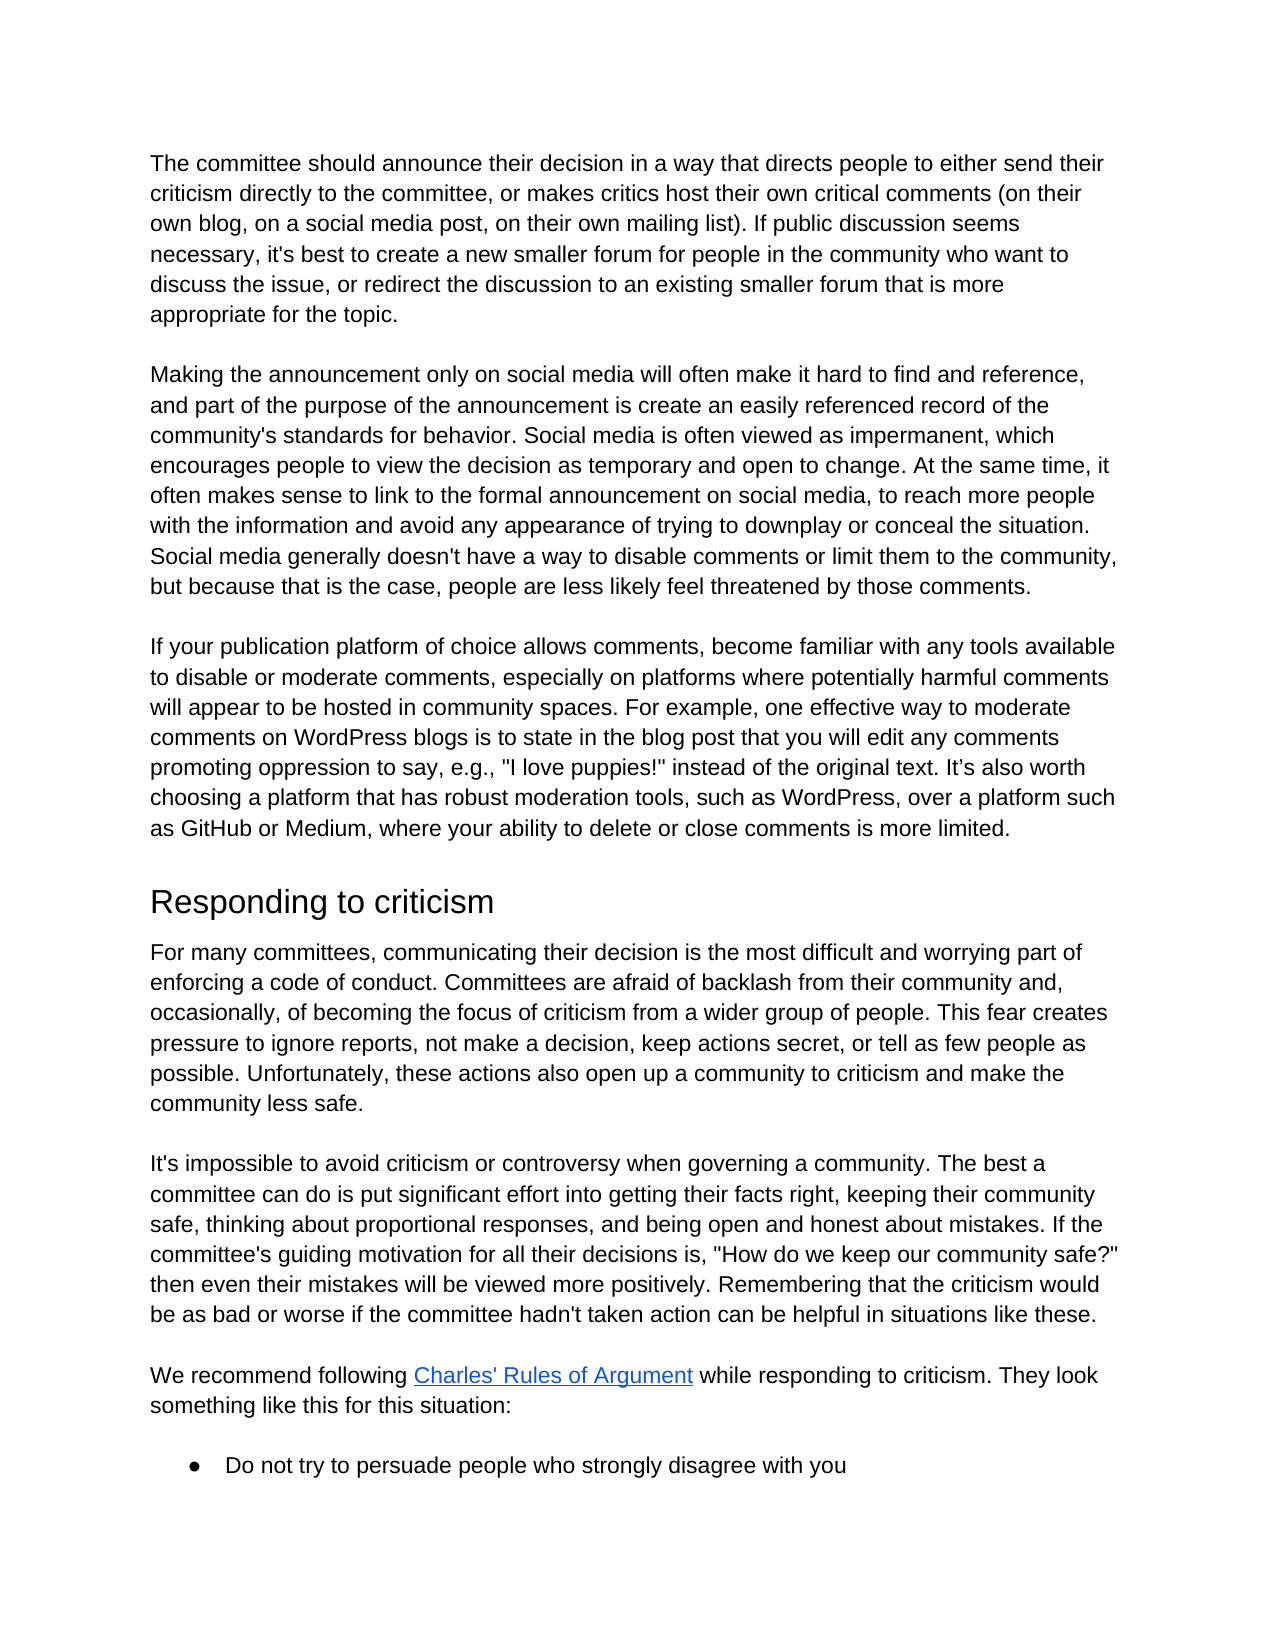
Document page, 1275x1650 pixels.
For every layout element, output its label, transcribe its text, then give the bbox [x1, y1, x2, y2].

list Do not try to persuade people who strongly disagree with you [187, 1452, 1125, 1479]
text For many committees, communicating their decision is the most difficult and worrying part of enforcing a code of conduct. Committees are afraid of backlash from their community and, occasionally, of becoming the focus of criticism from a wider group of people. This fear creates pressure to ignore reports, not make a decision, keep actions secret, or tell as few people as possible. Unfortunately, these actions also open up a community to criticism and make the community less safe. [150, 939, 1125, 1116]
subtitle Responding to criticism [150, 882, 1125, 921]
text Making the announcement only on social media will often make it hard to find and reference, and part of the purpose of the announcement is create an easily referenced record of the community's standards for behavior. Social media is often viewed as impermanent, which encourages people to view the decision as temporary and open to change. At the same time, it often makes sense to link to the formal announcement on social media, to reach more people with the information and avoid any appearance of trying to downplay or conceal the situation. Social media generally doesn't have a way to disable comments or limit them to the community, but because that is the case, people are less likely feel threatened by those comments. [150, 361, 1125, 599]
text If your publication platform of choice allows comments, become familiar with any tools available to disable or moderate comments, especially on platforms where potentially harmful comments will appear to be hosted in community spaces. For example, one effective way to moderate comments on WordPress blogs is to state in the blog post that you will edit any comments promoting oppression to say, e.g., "I love puppies!" instead of the original text. It’s also worth choosing a platform that has robust moderation tools, such as WordPress, over a platform such as GitHub or Medium, where your ability to delete or close comments is more limited. [150, 633, 1125, 841]
text The committee should announce their decision in a way that directs people to either send their criticism directly to the committee, or makes critics host their own critical comments (on their own blog, on a social media post, on their own mailing list). If public discussion seems necessary, it's best to create a new smaller forum for people in the community who want to discuss the issue, or redirect the discussion to an existing smaller forum that is more appropriate for the topic. [150, 150, 1125, 327]
text It's impossible to avoid criticism or controversy when governing a community. The best a committee can do is put significant effort into getting their facts right, keeping their community safe, thinking about proportional responses, and being open and honest about mistakes. If the committee's guiding motivation for all their decisions is, "How do we keep our community safe?" then even their mistakes will be viewed more positively. Remembering that the criticism would be as bad or worse if the committee hadn't taken action can be helpful in situations like these. [150, 1150, 1125, 1328]
text We recommend following Charles' Rules of Argument while responding to criticism. They look something like this for this situation: [150, 1362, 1125, 1418]
